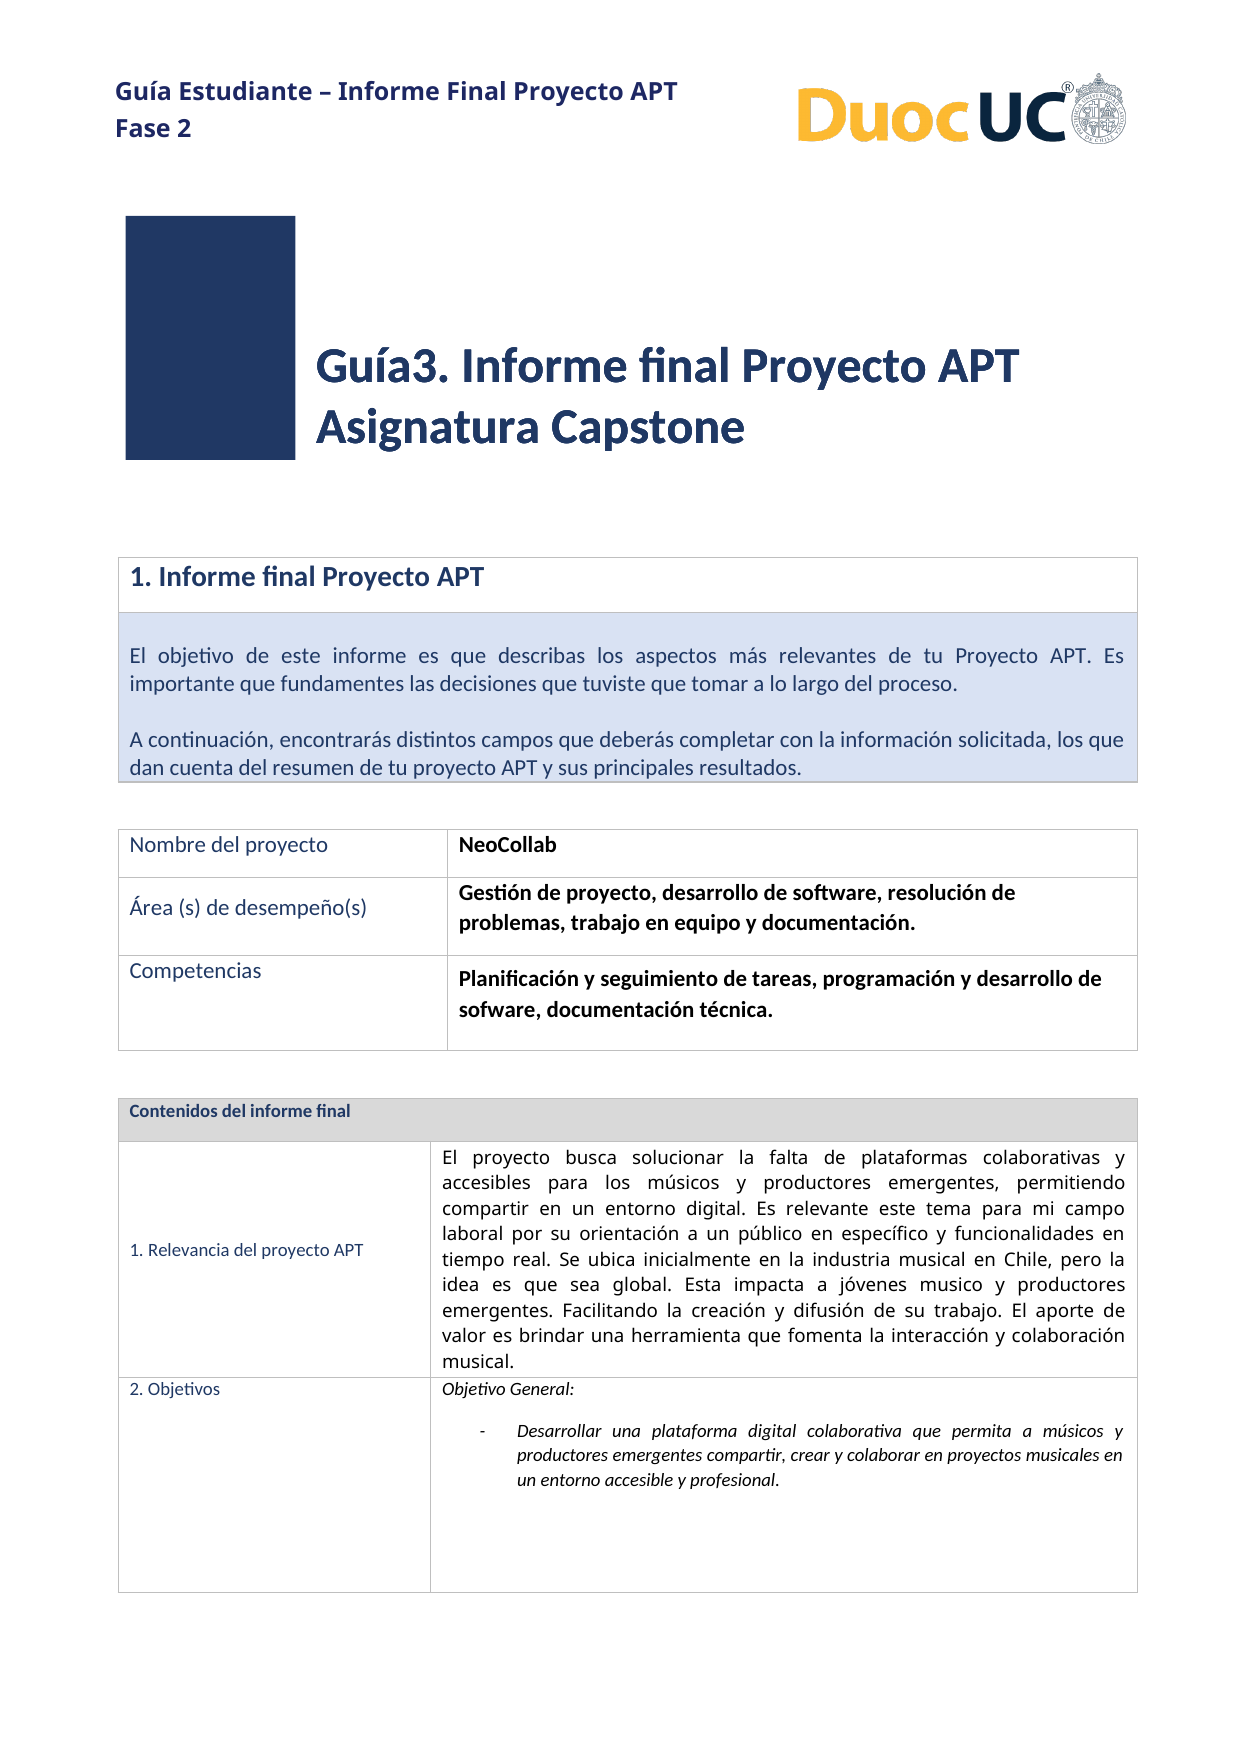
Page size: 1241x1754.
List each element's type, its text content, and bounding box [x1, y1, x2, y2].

table_header NeoCollab [448, 830, 1137, 877]
table_header Nombre del proyecto [119, 830, 447, 877]
table_cell El objetivo de este informe es que describas los aspectos más relevantes de tu Proyecto APT. Es importante que fundamentes las decisiones que tuviste que tomar a lo largo del proceso. A continuación, encontrarás distintos campos que deberás completar con la información solicitada, los que dan cuenta del resumen de tu proyecto APT y sus principales resultados. [119, 613, 1137, 781]
table_cell 1. Relevancia del proyecto APT [119, 1142, 430, 1377]
table_header Contenidos del informe final [119, 1099, 1137, 1141]
table_cell El proyecto busca solucionar la falta de plataformas colaborativas y accesibles para los músicos y productores emergentes, permitiendo compartir en un entorno digital. Es relevante este tema para mi campo laboral por su orientación a un público en específico y funcionalidades en tiempo real. Se ubica inicialmente en la industria musical en Chile, pero la idea es que sea global. Esta impacta a jóvenes musico y productores emergentes. Facilitando la creación y difusión de su trabajo. El aporte de valor es brindar una herramienta que fomenta la interacción y colaboración musical. [431, 1142, 1137, 1377]
picture [798, 73, 1126, 144]
table_cell Planificación y seguimiento de tareas, programación y desarrollo de sofware, documentación técnica. [448, 956, 1137, 1050]
table_cell Competencias [119, 956, 447, 1050]
table_cell Área (s) de desempeño(s) [119, 878, 447, 955]
table_cell Gestión de proyecto, desarrollo de software, resolución de problemas, trabajo en equipo y documentación. [448, 878, 1137, 955]
table_cell 2. Objetivos [119, 1378, 430, 1592]
table_header 1. Informe final Proyecto APT [119, 558, 1137, 612]
